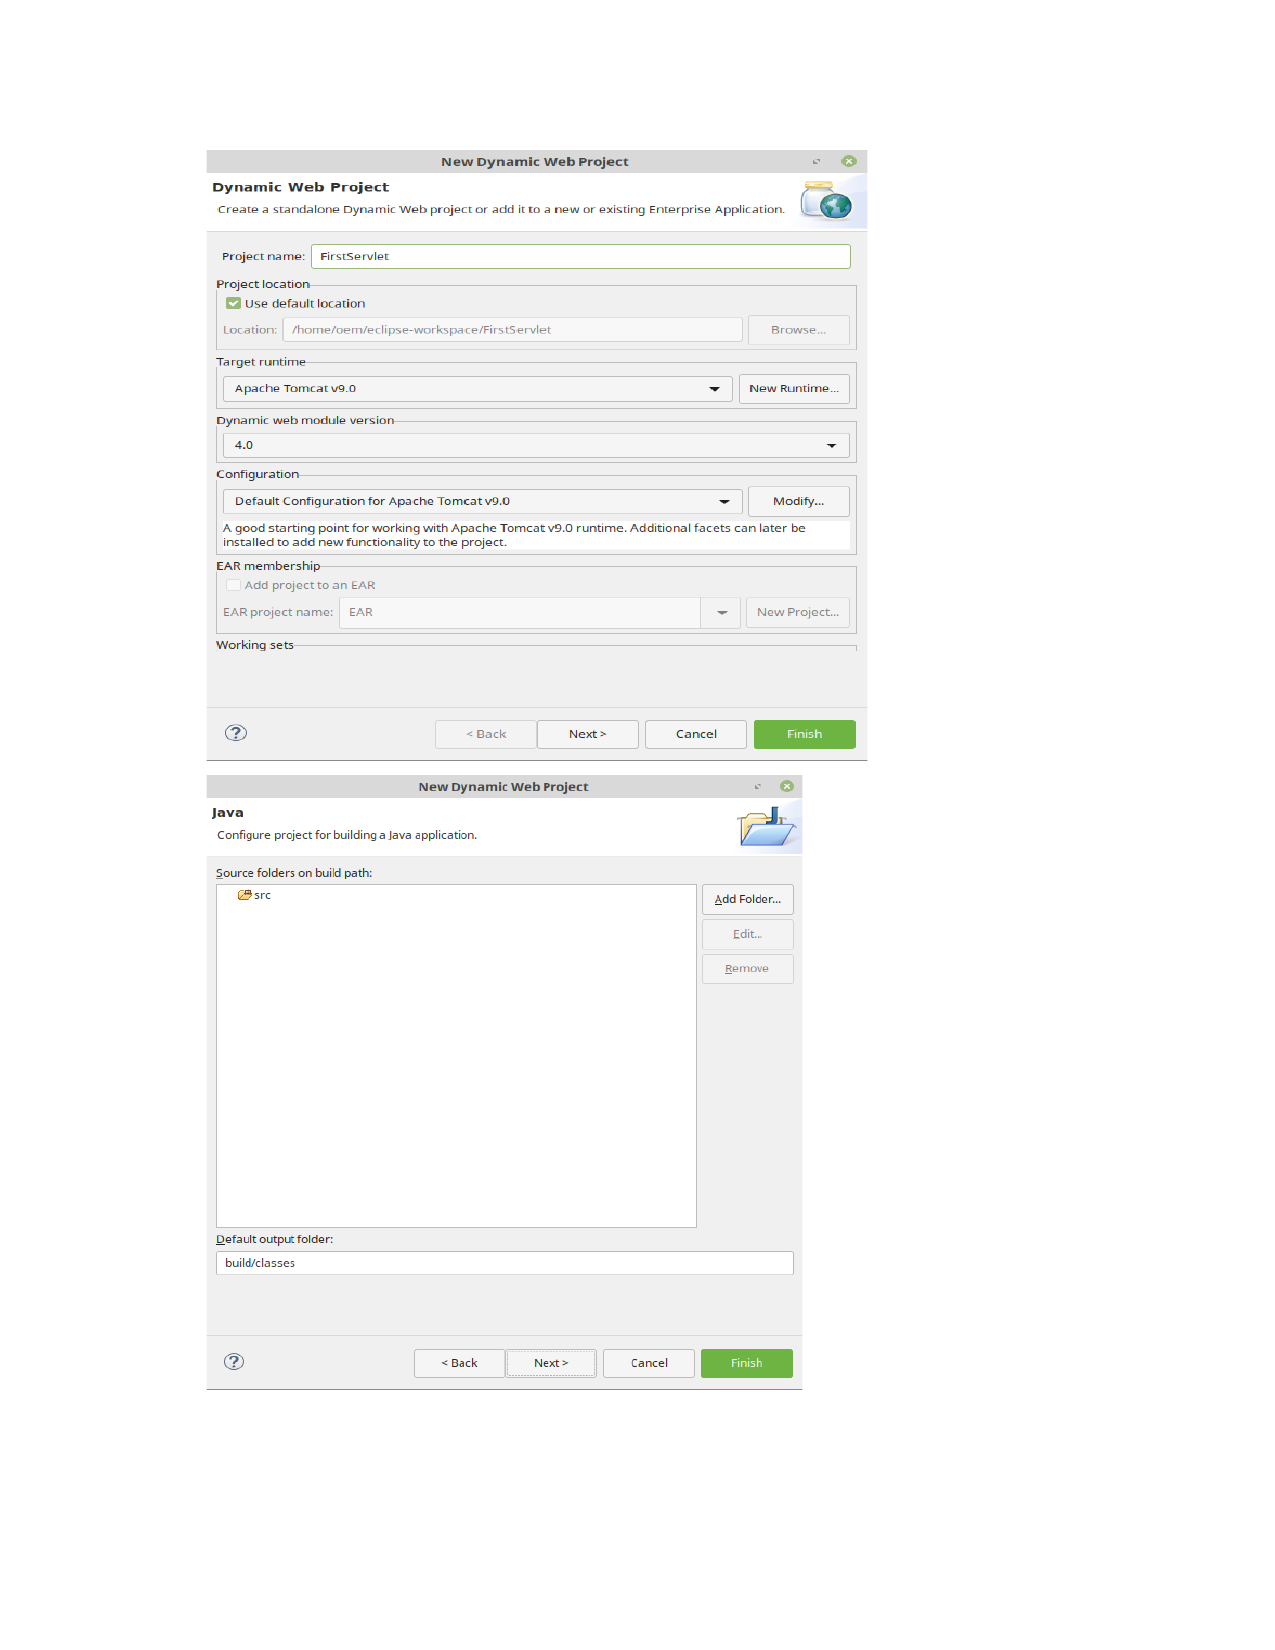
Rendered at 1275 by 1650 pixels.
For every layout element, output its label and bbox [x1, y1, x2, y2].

picture [206, 150, 868, 761]
picture [206, 775, 803, 1390]
